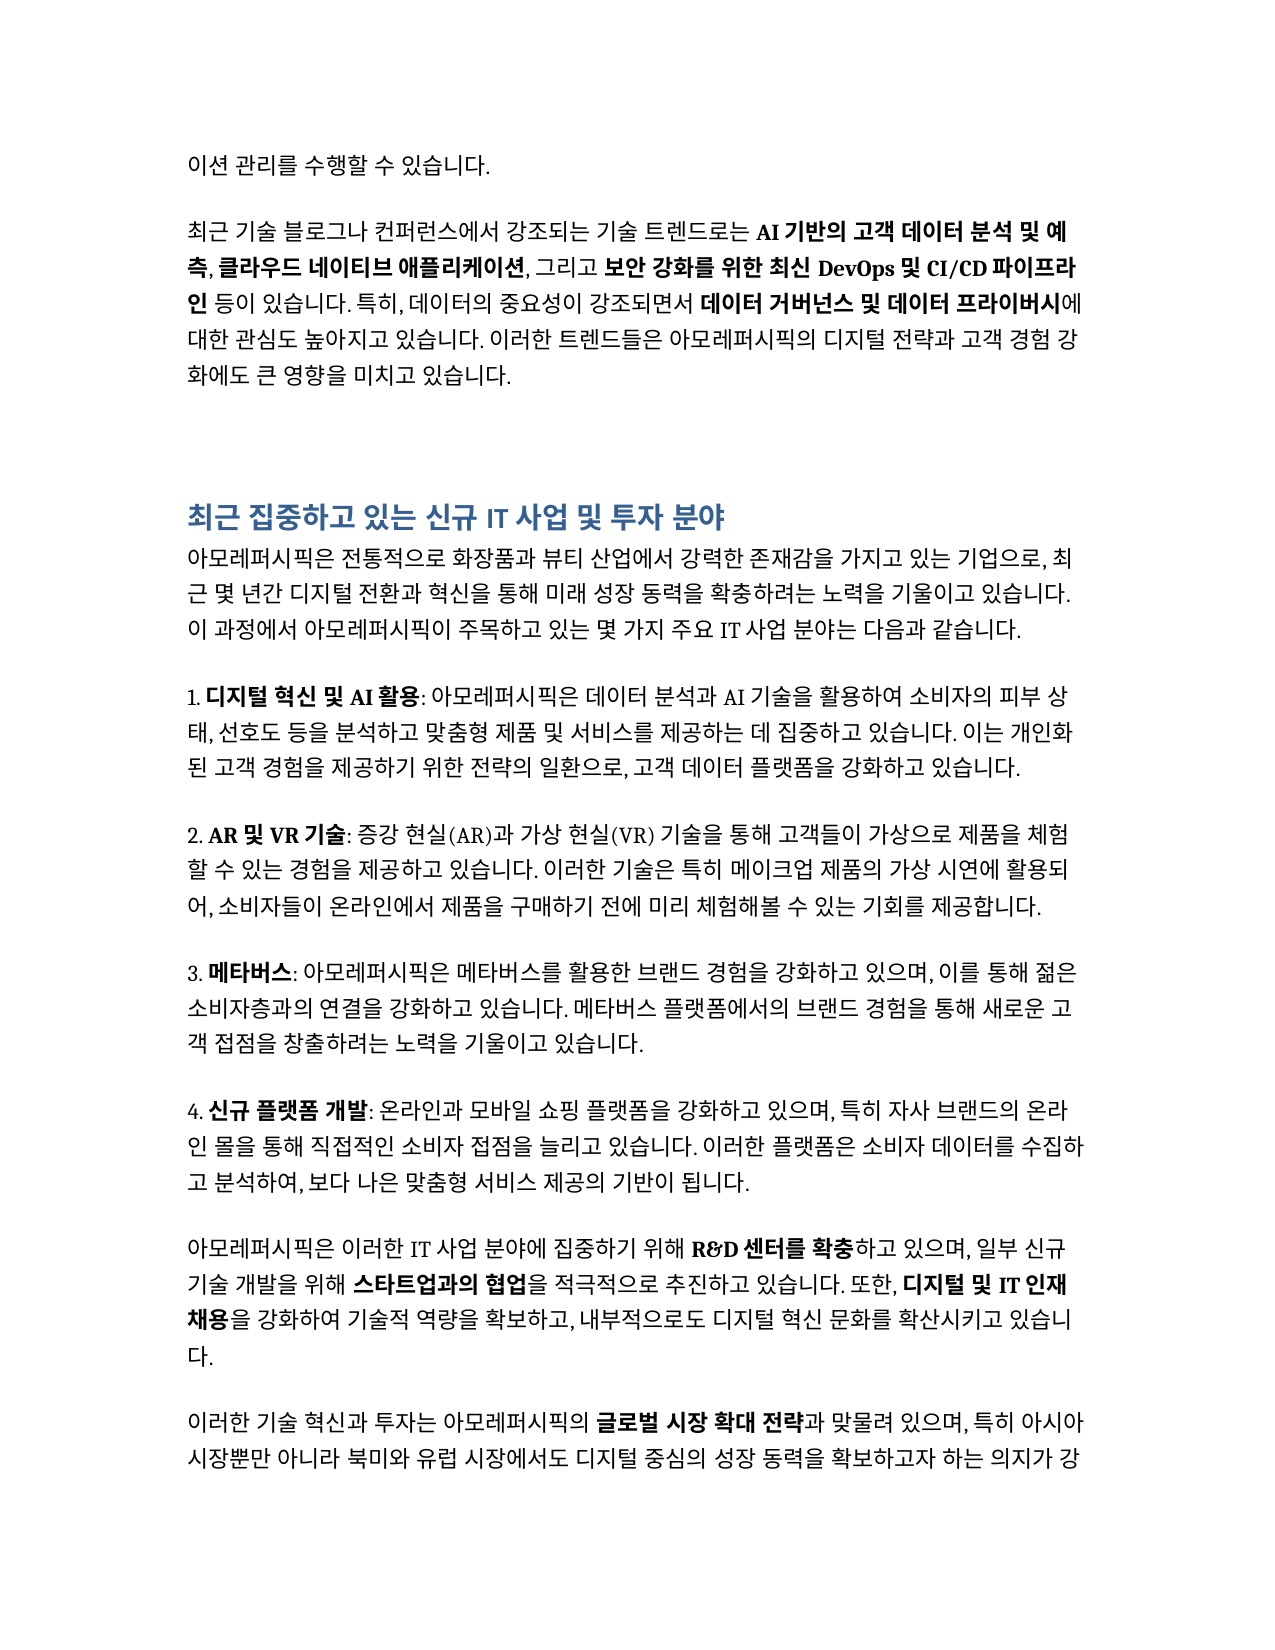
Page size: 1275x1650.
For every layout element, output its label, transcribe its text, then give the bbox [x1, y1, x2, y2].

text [187, 150, 1087, 391]
subtitle 최근 집중하고 있는 신규 IT 사업 및 투자 분야 [187, 497, 1087, 537]
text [187, 542, 1087, 1474]
